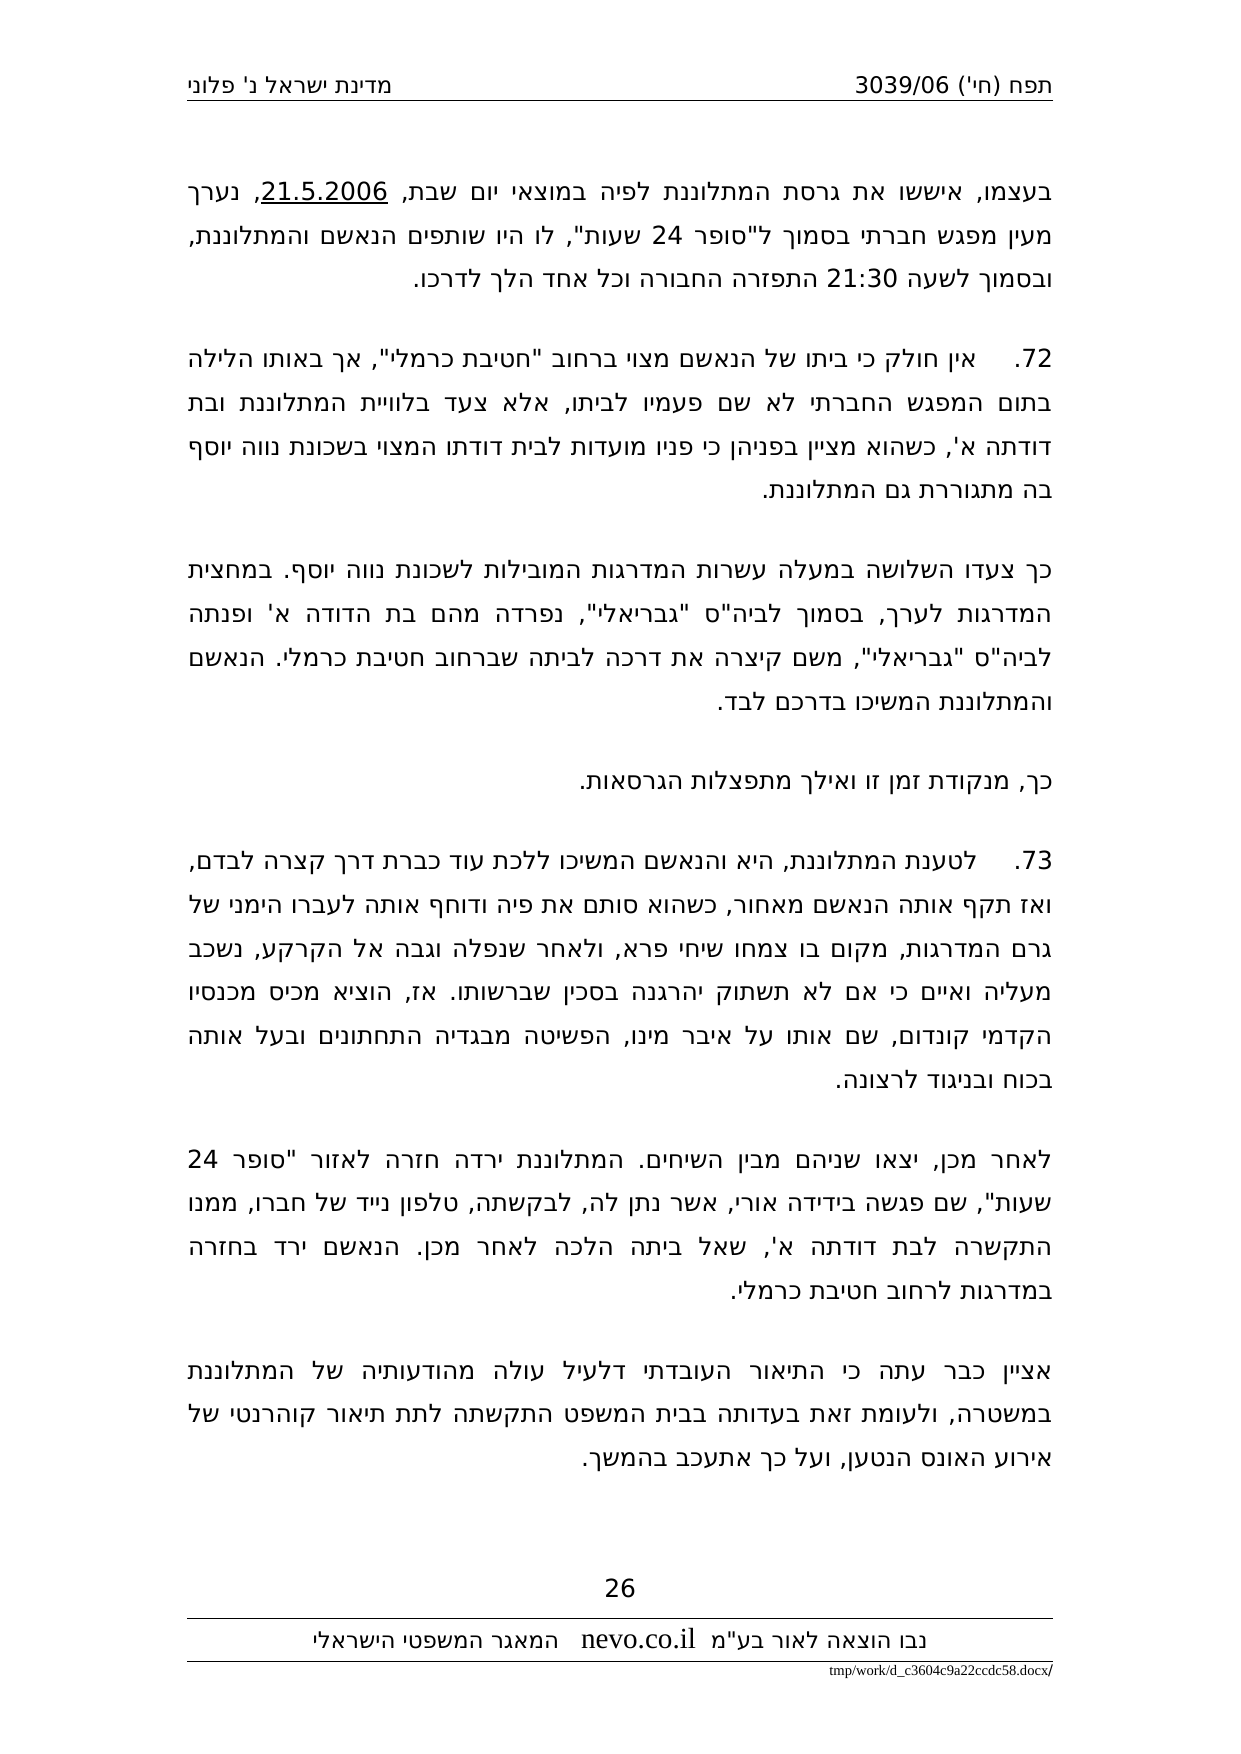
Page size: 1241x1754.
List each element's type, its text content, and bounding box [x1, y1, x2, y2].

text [187, 177, 1053, 294]
text לאחר מכן, יצאו שניהם מבין השיחים. המתלוננת ירדה חזרה לאזור "סופר 24 שעות", שם פגשה בידידה אורי, אשר נתן לה, לבקשתה, טלפון נייד של חברו, ממנו התקשרה לבת דודתה א', שאל ביתה הלכה לאחר מכן. הנאשם ירד בחזרה במדרגות לרחוב חטיבת כרמלי. [187, 1145, 1053, 1305]
text 72. אין חולק כי ביתו של הנאשם מצוי ברחוב "חטיבת כרמלי", אך באותו הלילה בתום המפגש החברתי לא שם פעמיו לביתו, אלא צעד בלוויית המתלוננת ובת דודתה א', כשהוא מציין בפניהן כי פניו מועדות לבית דודתו המצוי בשכונת נווה יוסף בה מתגוררת גם המתלוננת. [187, 344, 1053, 505]
text כך צעדו השלושה במעלה עשרות המדרגות המובילות לשכונת נווה יוסף. במחצית המדרגות לערך, בסמוך לביה"ס "גבריאלי", נפרדה מהם בת הדודה א' ופנתה לביה"ס "גבריאלי", משם קיצרה את דרכה לביתה שברחוב חטיבת כרמלי. הנאשם והמתלוננת המשיכו בדרכם לבד. [187, 556, 1053, 716]
text 73. לטענת המתלוננת, היא והנאשם המשיכו ללכת עוד כברת דרך קצרה לבדם, ואז תקף אותה הנאשם מאחור, כשהוא סותם את פיה ודוחף אותה לעברו הימני של גרם המדרגות, מקום בו צמחו שיחי פרא, ולאחר שנפלה וגבה אל הקרקע, נשכב מעליה ואיים כי אם לא תשתוק יהרגנה בסכין שברשותו. אז, הוציא מכיס מכנסיו הקדמי קונדום, שם אותו על איבר מינו, הפשיטה מבגדיה התחתונים ובעל אותה בכוח ובניגוד לרצונה. [187, 846, 1053, 1094]
text כך, מנקודת זמן זו ואילך מתפצלות הגרסאות. [187, 767, 1053, 796]
text אציין כבר עתה כי התיאור העובדתי דלעיל עולה מהודעותיה של המתלוננת במשטרה, ולעומת זאת בעדותה בבית המשפט התקשתה לתת תיאור קוהרנטי של אירוע האונס הנטען, ועל כך אתעכב בהמשך. [187, 1356, 1053, 1473]
